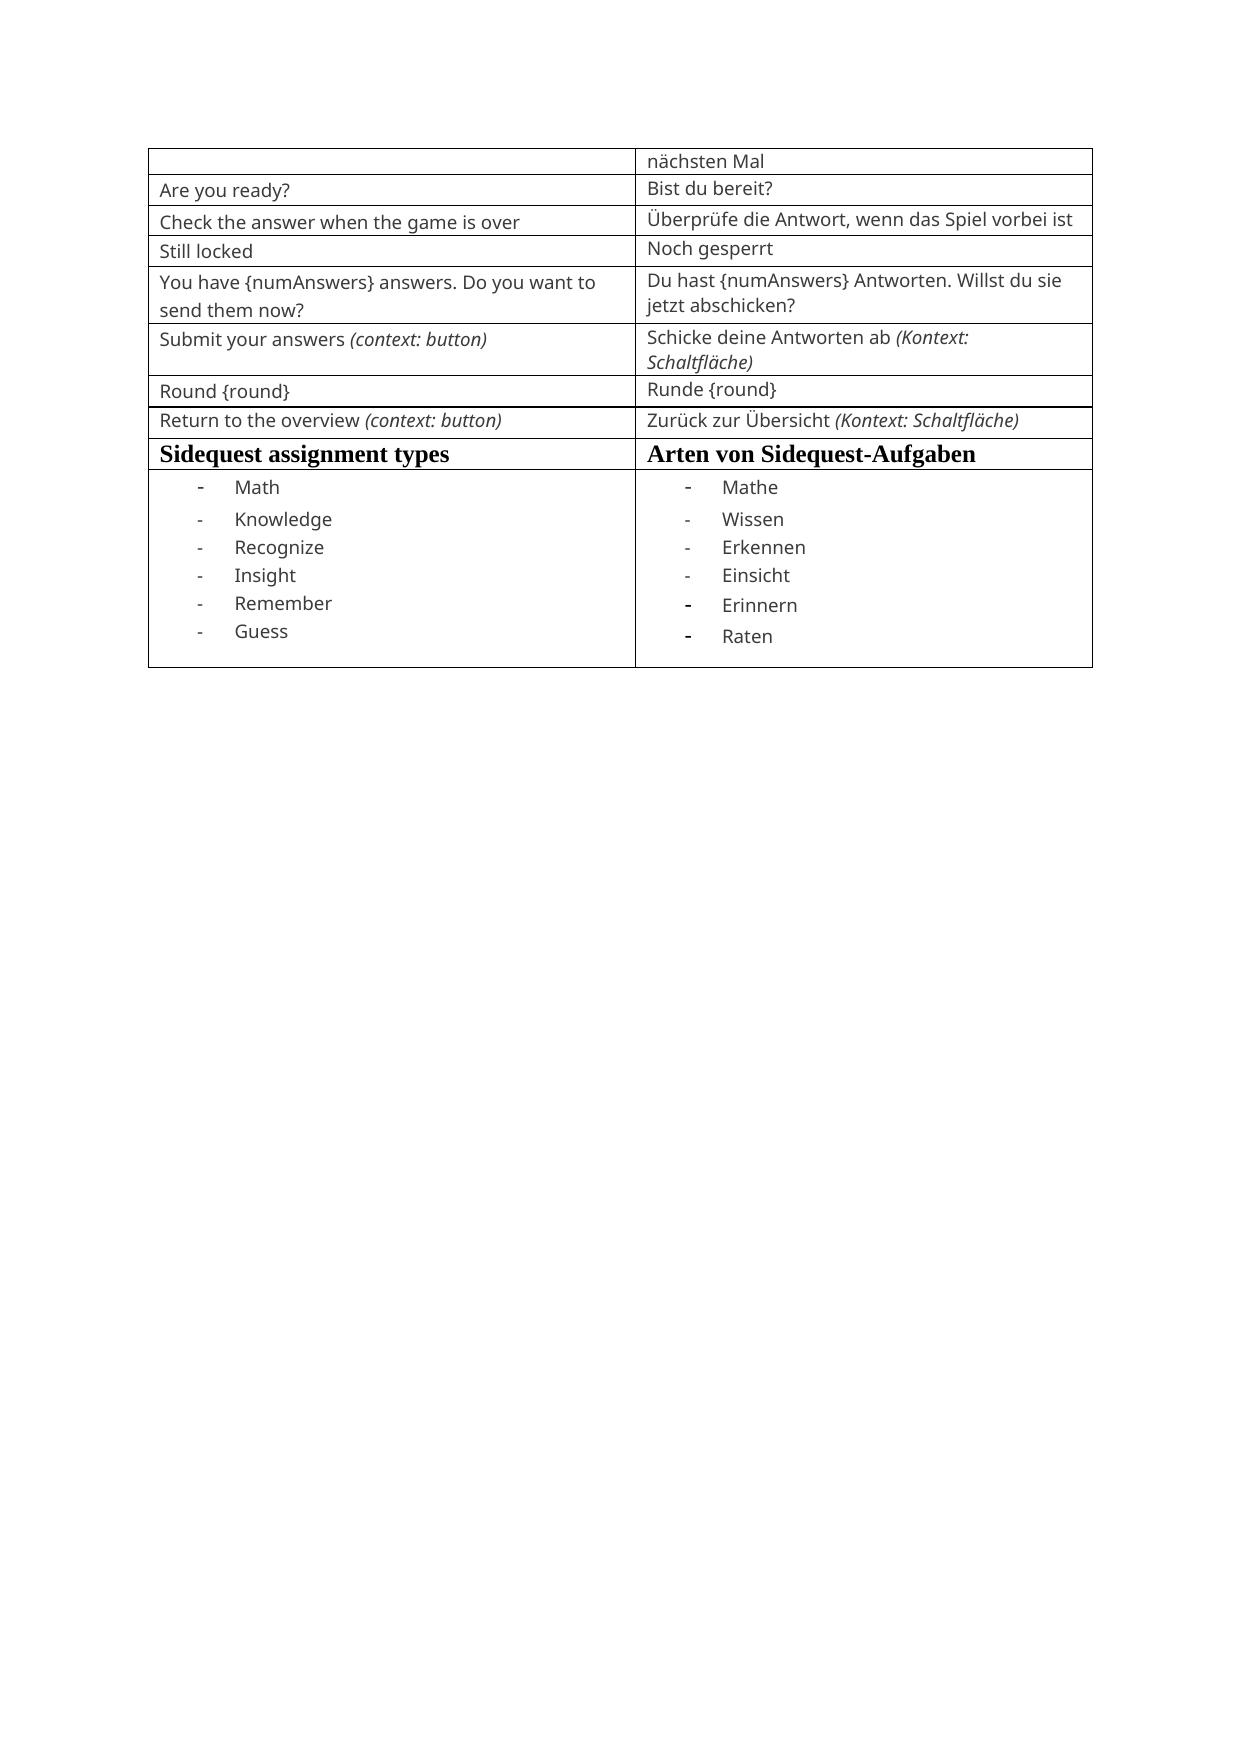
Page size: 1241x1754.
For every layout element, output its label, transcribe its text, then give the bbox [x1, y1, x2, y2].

table_cell Bist du bereit? [636, 175, 1092, 205]
table_cell Still locked [149, 236, 635, 266]
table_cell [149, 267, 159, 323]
table_cell Return to the overview (context: button) [149, 408, 635, 438]
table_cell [636, 149, 1092, 174]
table_cell Round {round} [149, 376, 635, 406]
table_cell Math Knowledge Recognize Insight Remember Guess [149, 470, 635, 667]
table_cell Mathe Wissen Erkennen Einsicht Erinnern Raten [636, 470, 1092, 667]
table_cell Submit your answers (context: button) [149, 324, 635, 375]
table_cell Zurück zur Übersicht (Kontext: Schaltfläche) [636, 408, 1092, 438]
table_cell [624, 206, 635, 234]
table_cell Arten von Sidequest-Aufgaben [636, 439, 1092, 469]
table_cell Runde {round} [636, 376, 1092, 406]
table_cell Noch gesperrt [636, 236, 1092, 266]
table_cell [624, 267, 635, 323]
table_cell Überprüfe die Antwort, wenn das Spiel vorbei ist [636, 206, 1092, 234]
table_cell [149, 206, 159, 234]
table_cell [149, 149, 635, 174]
table_cell Du hast {numAnswers} Antworten. Willst du sie jetzt abschicken? [636, 267, 1092, 323]
table_cell Sidequest assignment types [149, 439, 635, 469]
table_cell Are you ready? [149, 175, 635, 205]
table_cell Schicke deine Antworten ab (Kontext: Schaltfläche) [636, 324, 1092, 375]
